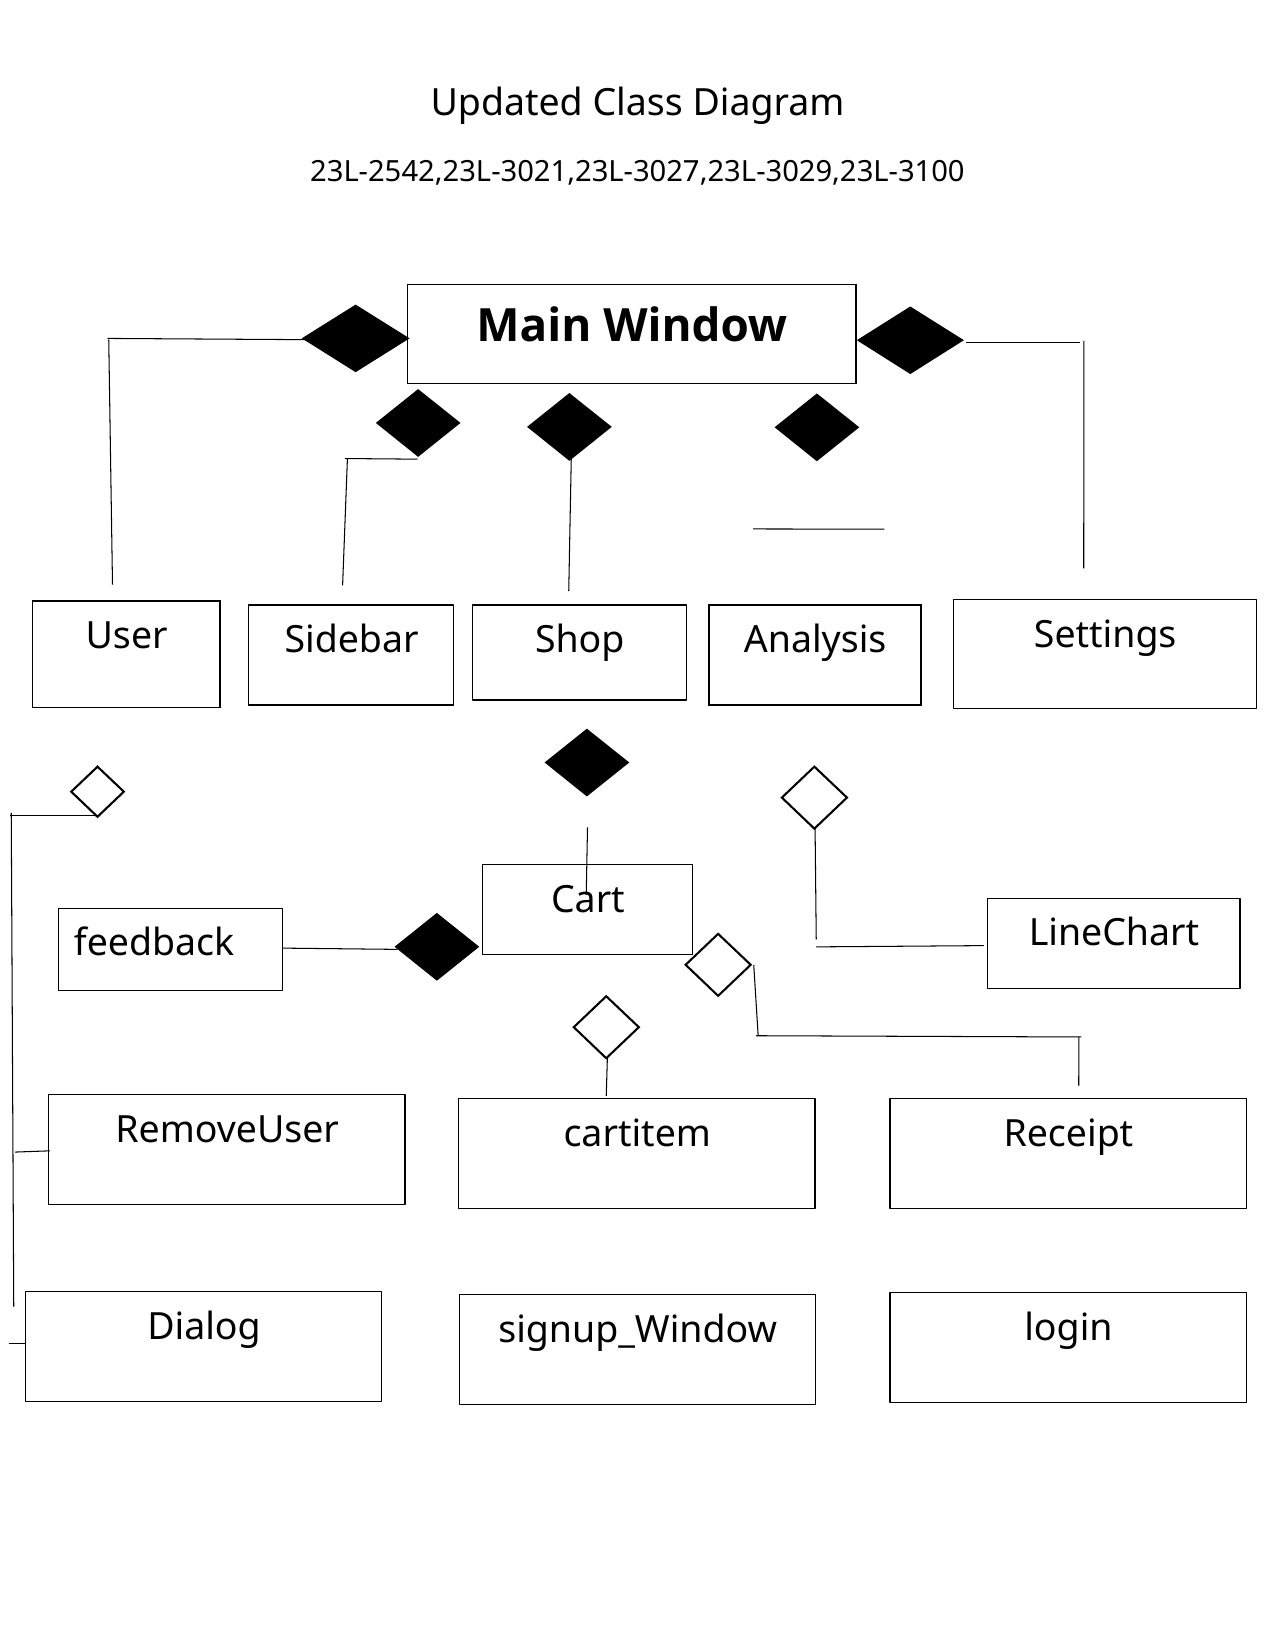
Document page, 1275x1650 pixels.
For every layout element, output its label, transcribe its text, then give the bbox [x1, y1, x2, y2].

text 23L-2542,23L-3021,23L-3027,23L-3029,23L-3100 [75, 150, 1200, 190]
text Updated Class Diagram [75, 75, 1200, 126]
